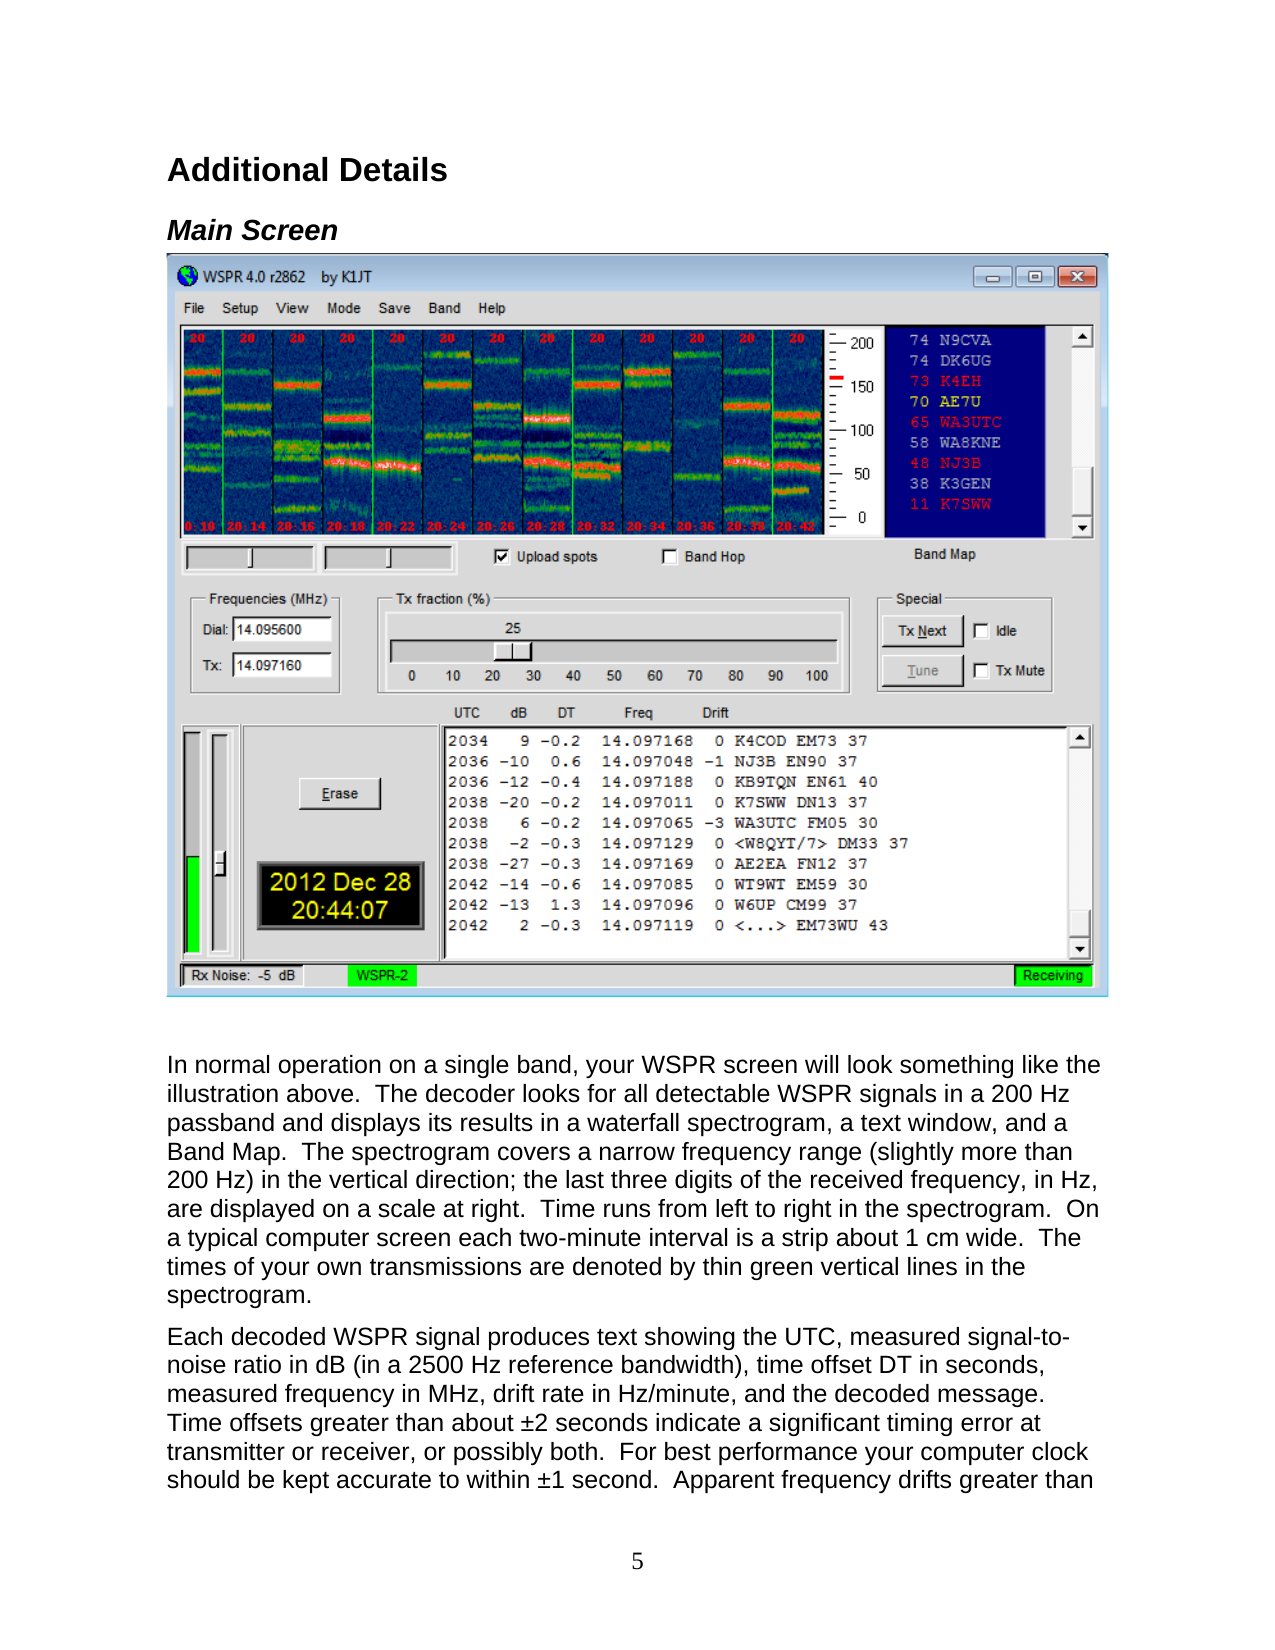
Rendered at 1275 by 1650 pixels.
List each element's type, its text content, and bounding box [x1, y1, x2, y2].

subtitle Main Screen [167, 213, 1108, 247]
text In normal operation on a single band, your WSPR screen will look something like the illustration above. The decoder looks for all detectable WSPR signals in a 200 Hz passband and displays its results in a waterfall spectrogram, a text window, and a Band Map. The spectrogram covers a narrow frequency range (slightly more than 200 Hz) in the vertical direction; the last three digits of the received frequency, in Hz, are displayed on a scale at right. Time runs from left to right in the spectrogram. On a typical computer screen each two-minute interval is a strip about 1 cm wide. The times of your own transmissions are denoted by thin green vertical lines in the spectrogram. [167, 1050, 1108, 1309]
subtitle Additional Details [167, 150, 1108, 188]
picture [166, 253, 1109, 997]
